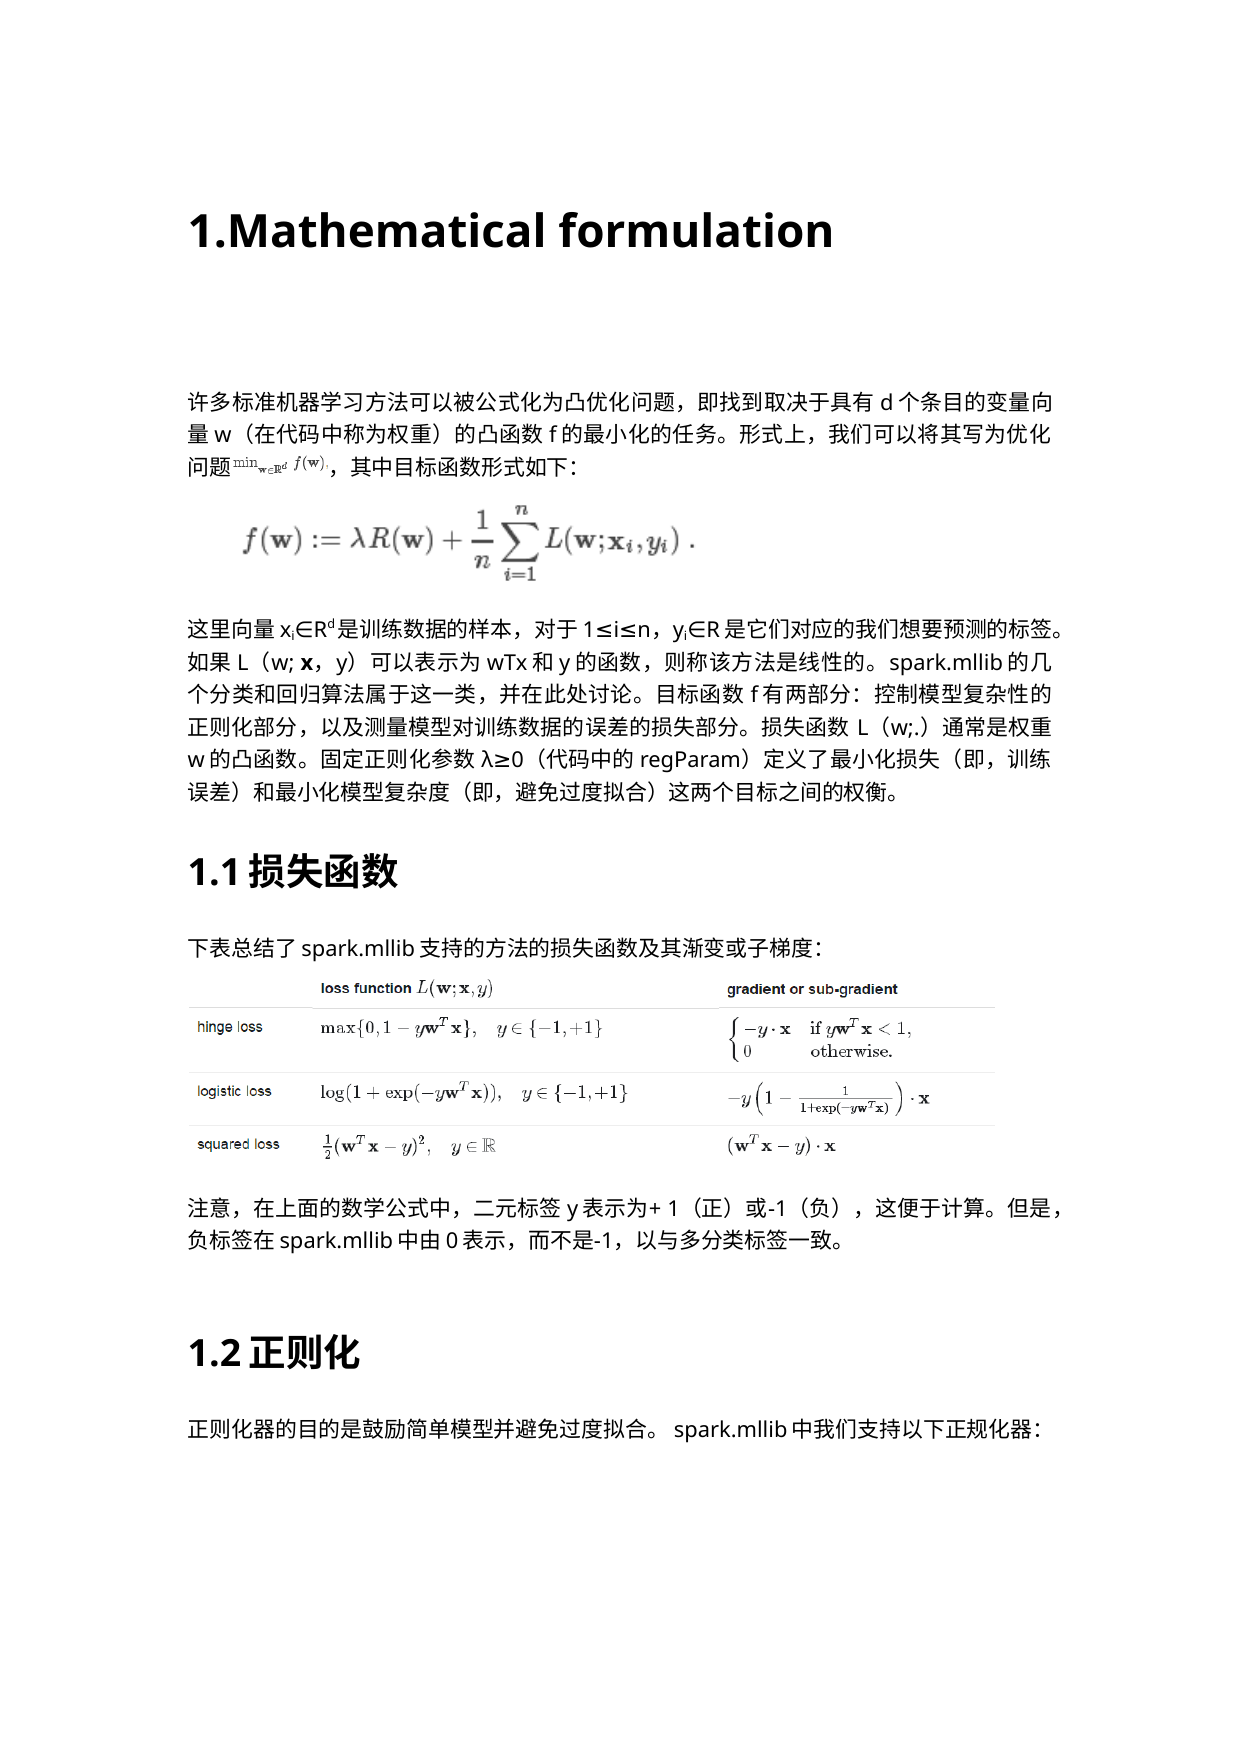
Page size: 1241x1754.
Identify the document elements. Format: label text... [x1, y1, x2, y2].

subtitle 1.Mathematical formulation [187, 197, 1053, 262]
text 许多标准机器学习方法可以被公式化为凸优化问题，即找到取决于具有d个条目的变量向量w（在代码中称为权重）的凸函数f的最小化的任务。形式上，我们可以将其写为优化问题，其中目标函数形式如下： [187, 385, 1053, 482]
text 下表总结了spark.mllib支持的方法的损失函数及其渐变或子梯度： [187, 931, 1053, 963]
picture [187, 482, 996, 603]
subtitle 1.1损失函数 [187, 836, 1053, 901]
picture [231, 453, 328, 476]
text 这里向量xi∈Rd是训练数据的样本，对于1≤i≤n，yi∈R是它们对应的我们想要预测的标签。如果L（w; x，y）可以表示为wTx和y的函数，则称该方法是线性的。spark.mllib的几个分类和回归算法属于这一类，并在此处讨论。目标函数f有两部分：控制模型复杂性的正则化部分，以及测量模型对训练数据的误差的损失部分。损失函数L（w;.）通常是权重w的凸函数。固定正则化参数λ≥0（代码中的regParam）定义了最小化损失（即，训练误差）和最小化模型复杂度（即，避免过度拟合）这两个目标之间的权衡。 [187, 612, 1053, 807]
picture [187, 963, 1053, 1174]
text 注意，在上面的数学公式中，二元标签y表示为+ 1（正）或-1（负），这便于计算。但是，负标签在spark.mllib中由0表示，而不是-1，以与多分类标签一致。 [187, 1191, 1053, 1256]
text 正则化器的目的是鼓励简单模型并避免过度拟合。 spark.mllib中我们支持以下正规化器： [187, 1411, 1053, 1444]
subtitle 1.2正则化 [187, 1317, 1053, 1382]
